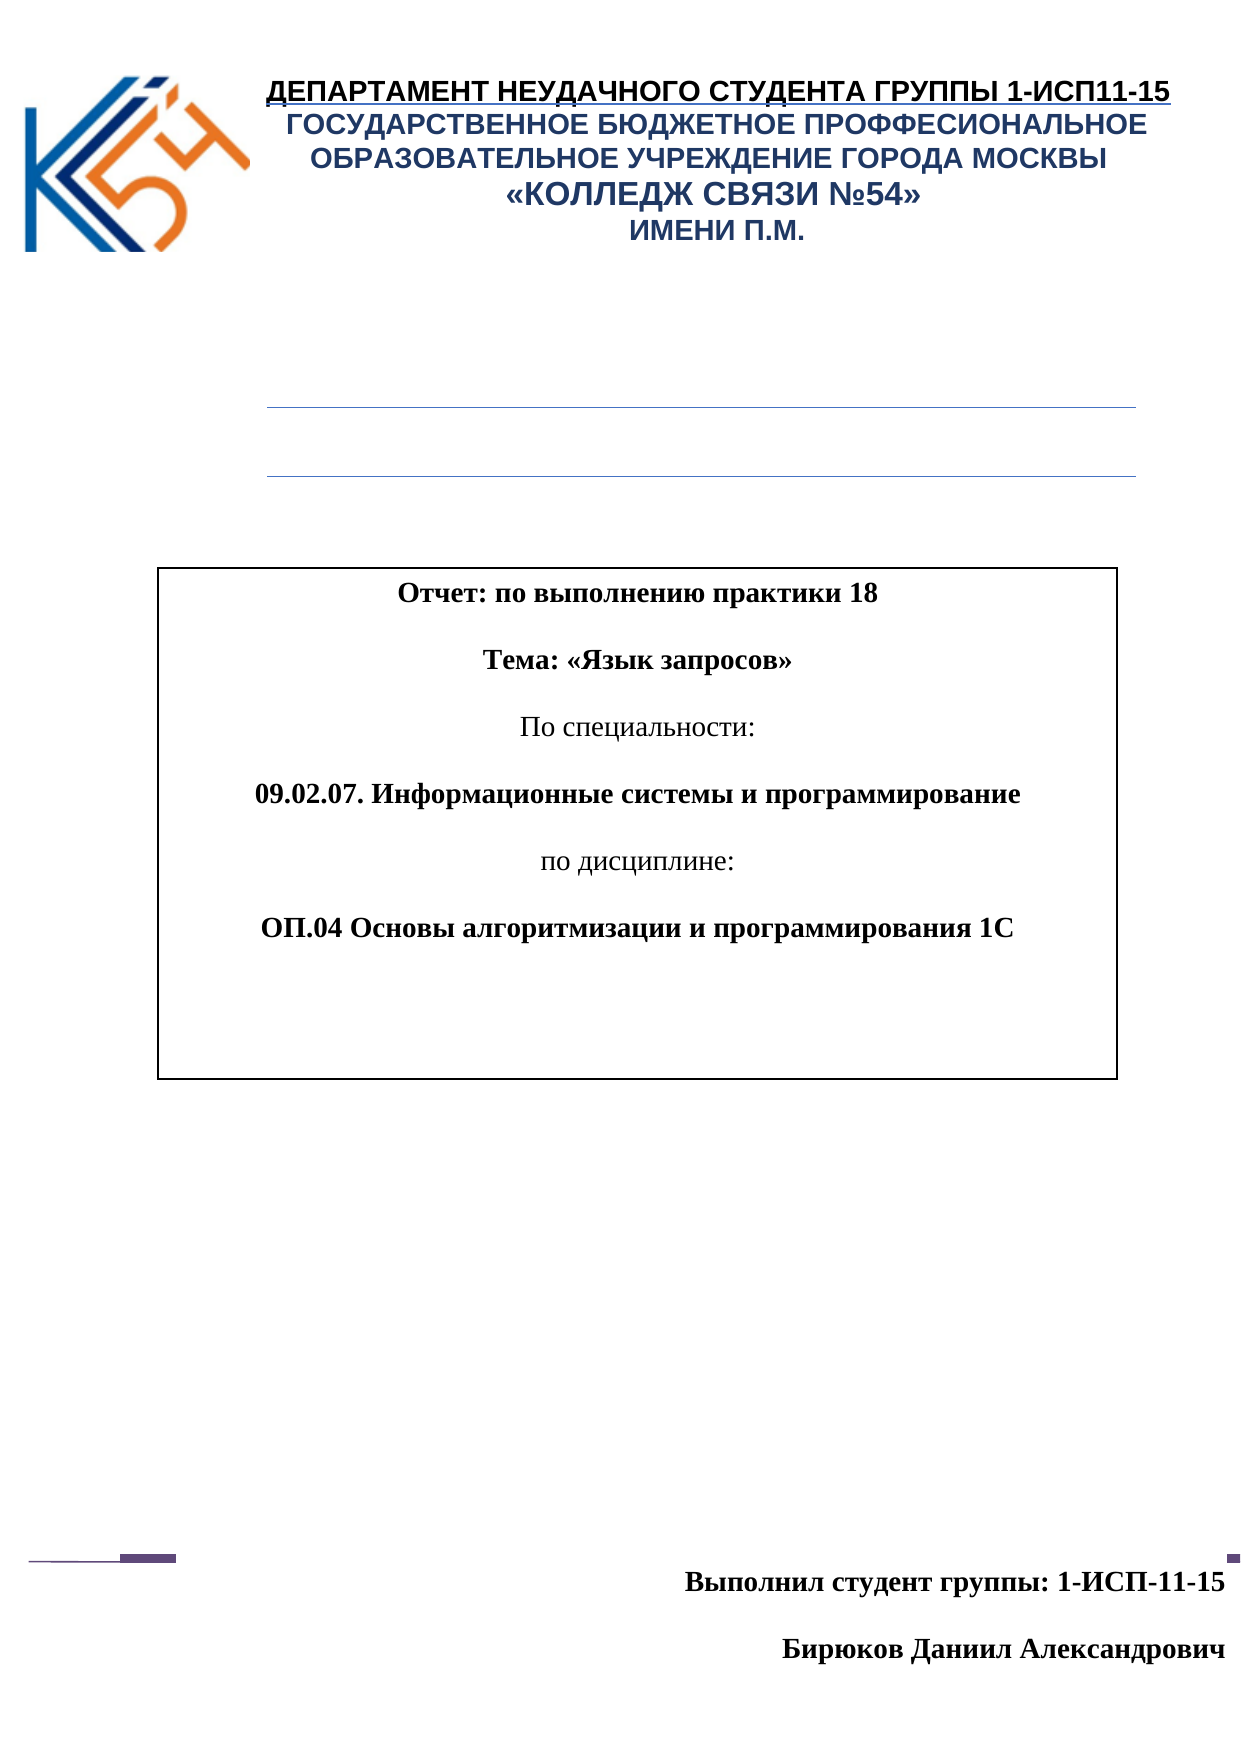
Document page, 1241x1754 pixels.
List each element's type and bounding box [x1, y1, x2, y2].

picture [21, 65, 249, 251]
